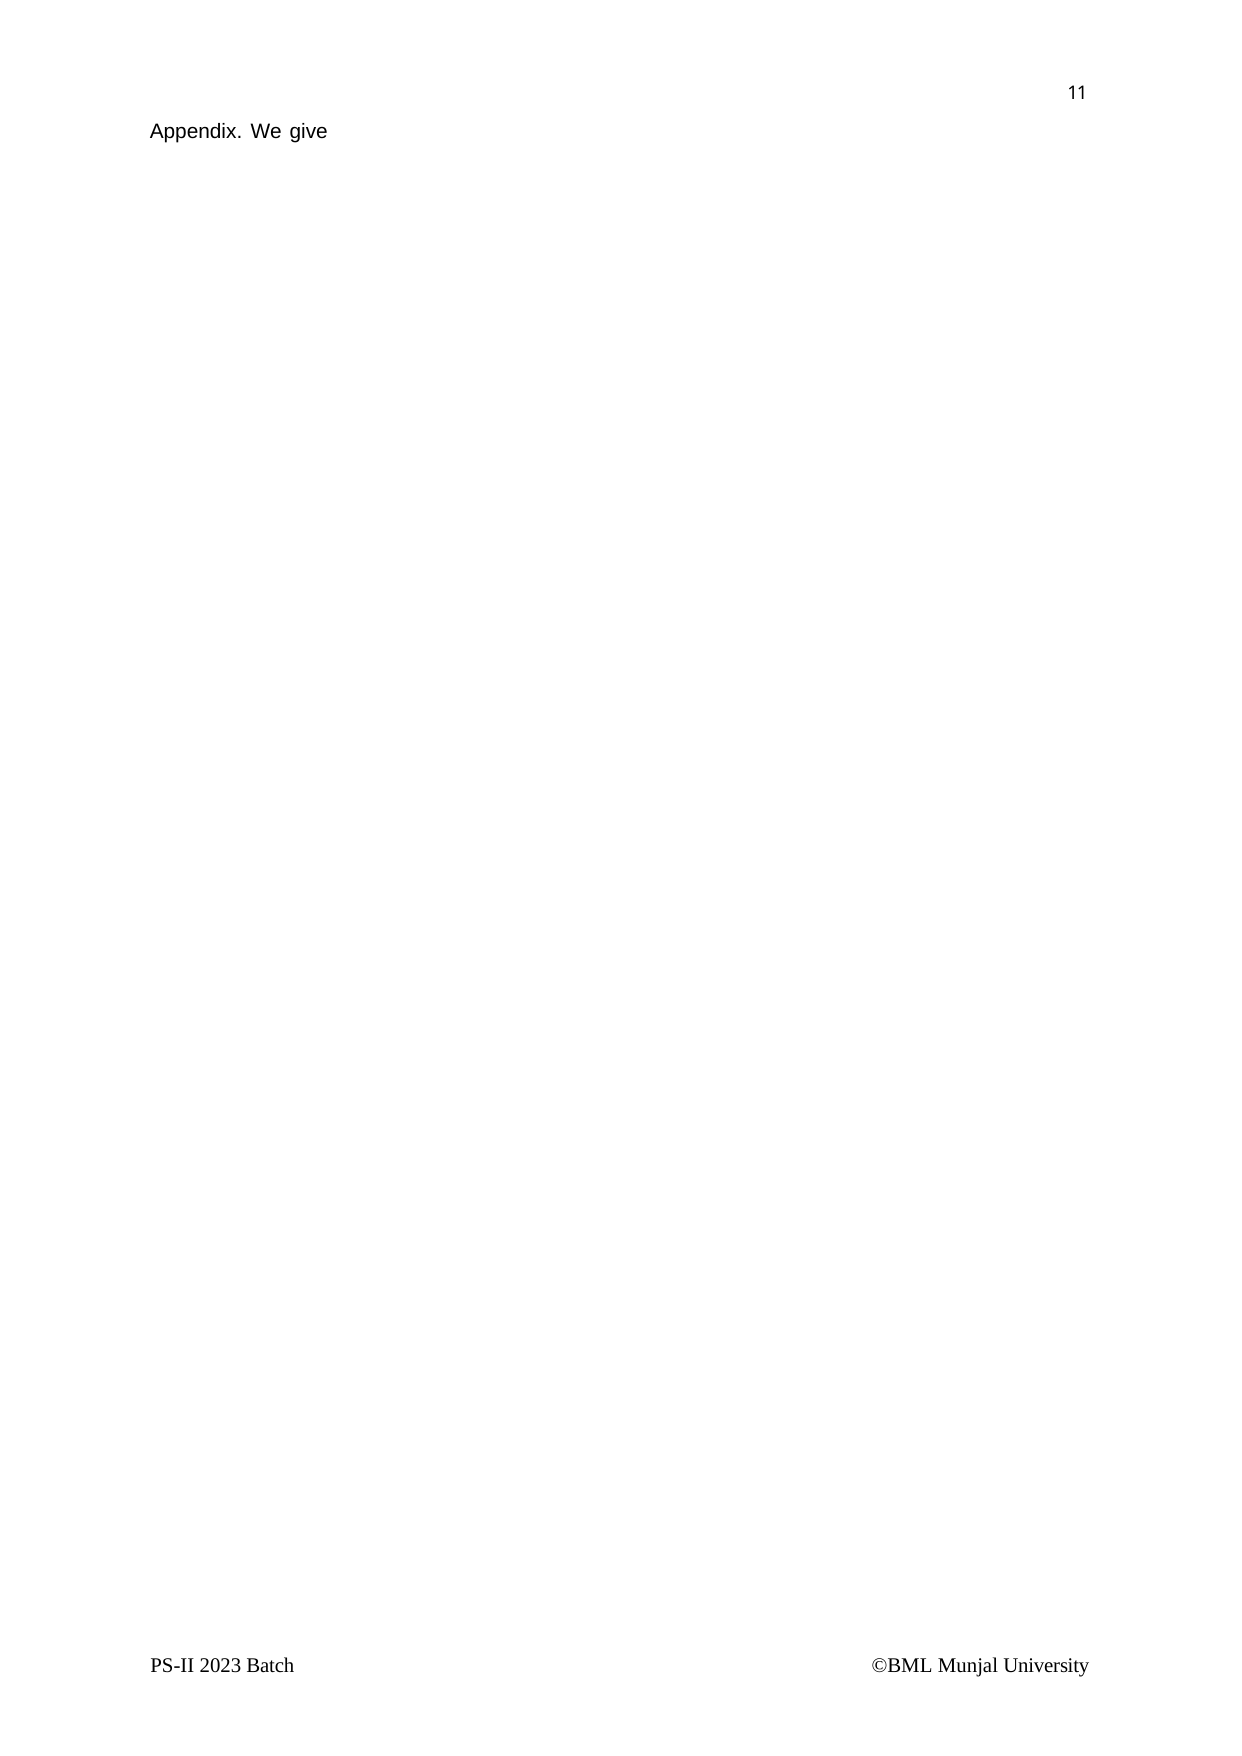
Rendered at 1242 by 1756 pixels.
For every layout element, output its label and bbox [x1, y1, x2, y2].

text [149, 119, 1094, 143]
